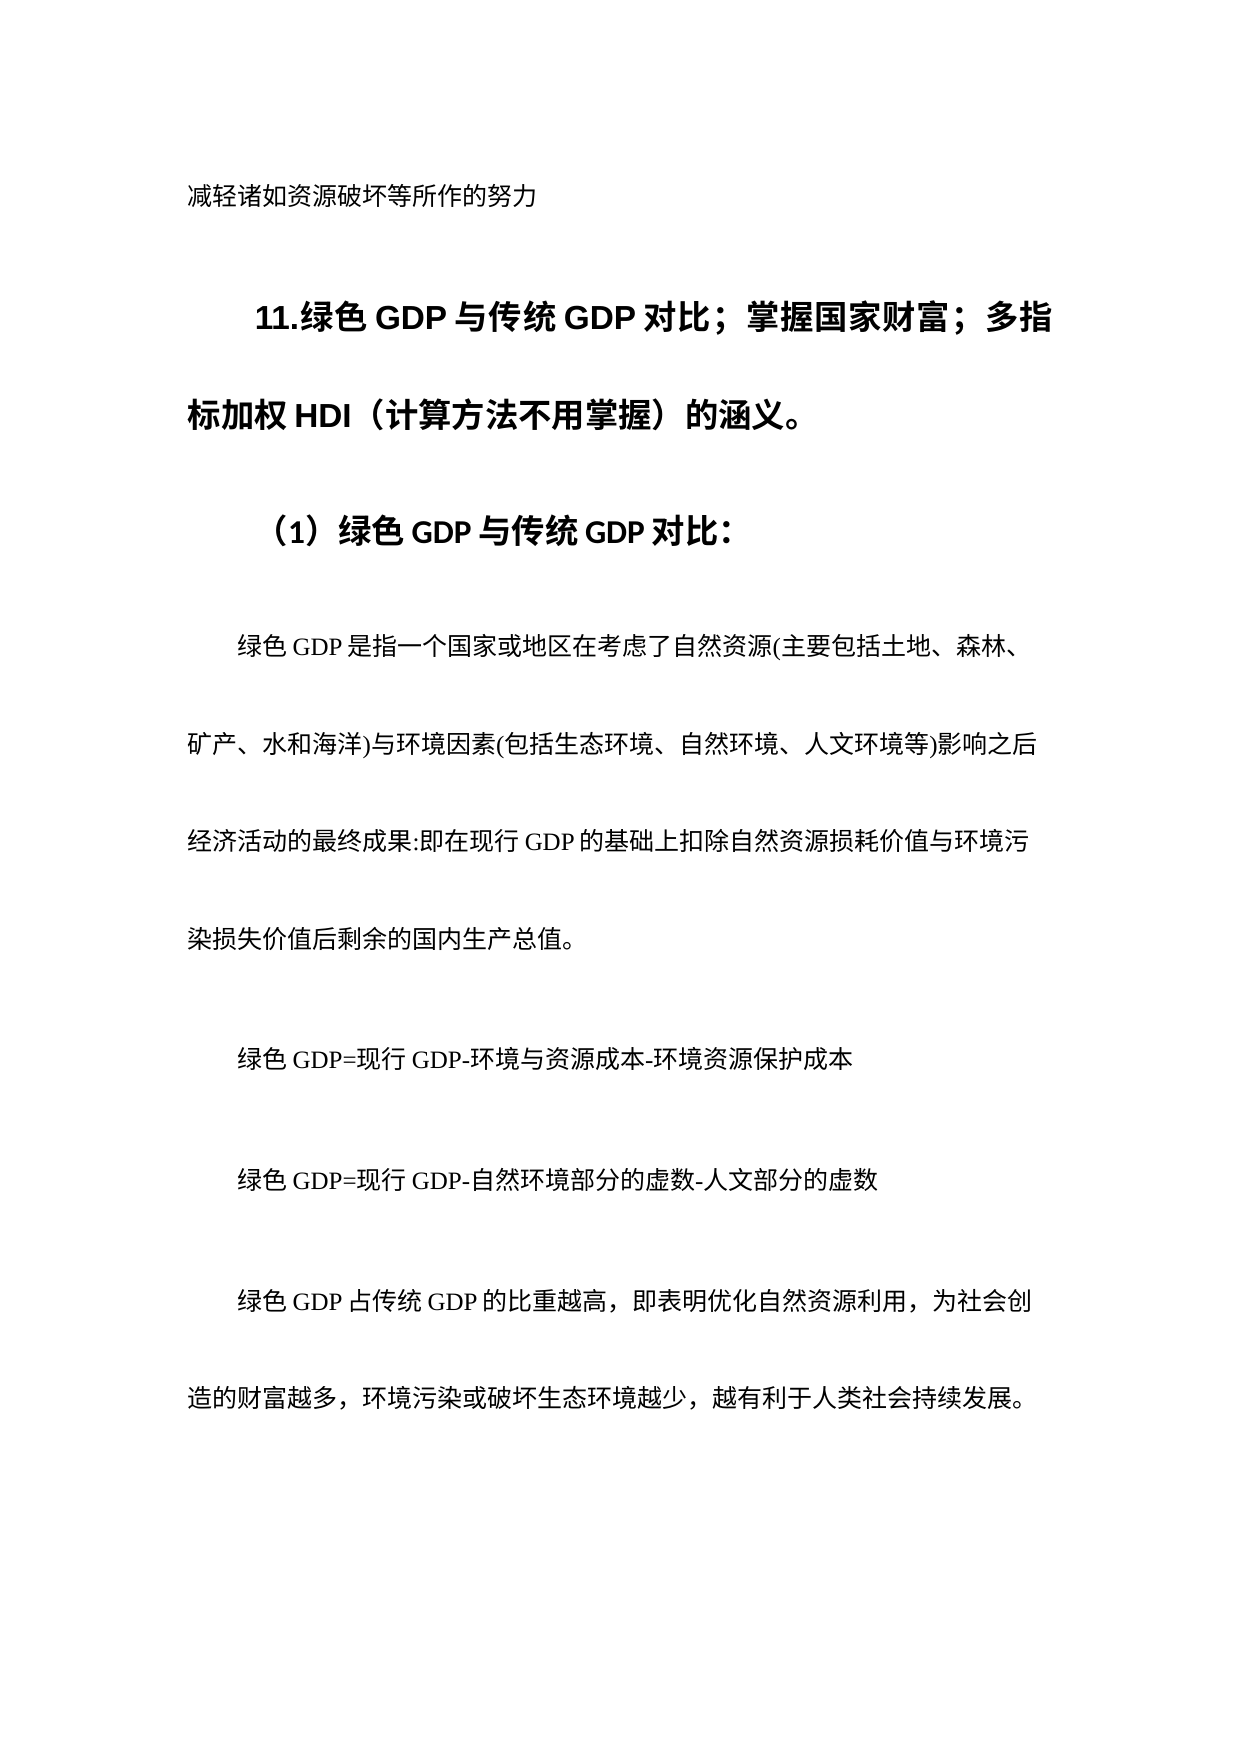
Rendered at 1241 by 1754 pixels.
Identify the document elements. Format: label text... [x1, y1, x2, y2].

list 绿色GDP是指一个国家或地区在考虑了自然资源(主要包括土地、森林、矿产、水和海洋)与环境因素(包括生态环境、自然环境、人文环境等)影响之后经济活动的最终成果:即在现行GDP的基础上扣除自然资源损耗价值与环境污染损失价值后剩余的国内生产总值。 [187, 612, 1053, 970]
list 绿色GDP=现行GDP-环境与资源成本-环境资源保护成本 [187, 1026, 1053, 1091]
list 绿色GDP占传统GDP的比重越高，即表明优化自然资源利用，为社会创造的财富越多，环境污染或破坏生态环境越少，越有利于人类社会持续发展。 [187, 1267, 1053, 1429]
subtitle （1）绿色GDP与传统GDP对比： [187, 496, 1053, 561]
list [187, 162, 1053, 227]
subtitle 11.绿色GDP与传统GDP对比；掌握国家财富；多指标加权HDI（计算方法不用掌握）的涵义。 [187, 283, 1053, 445]
list 绿色GDP=现行GDP-自然环境部分的虚数-人文部分的虚数 [187, 1146, 1053, 1211]
